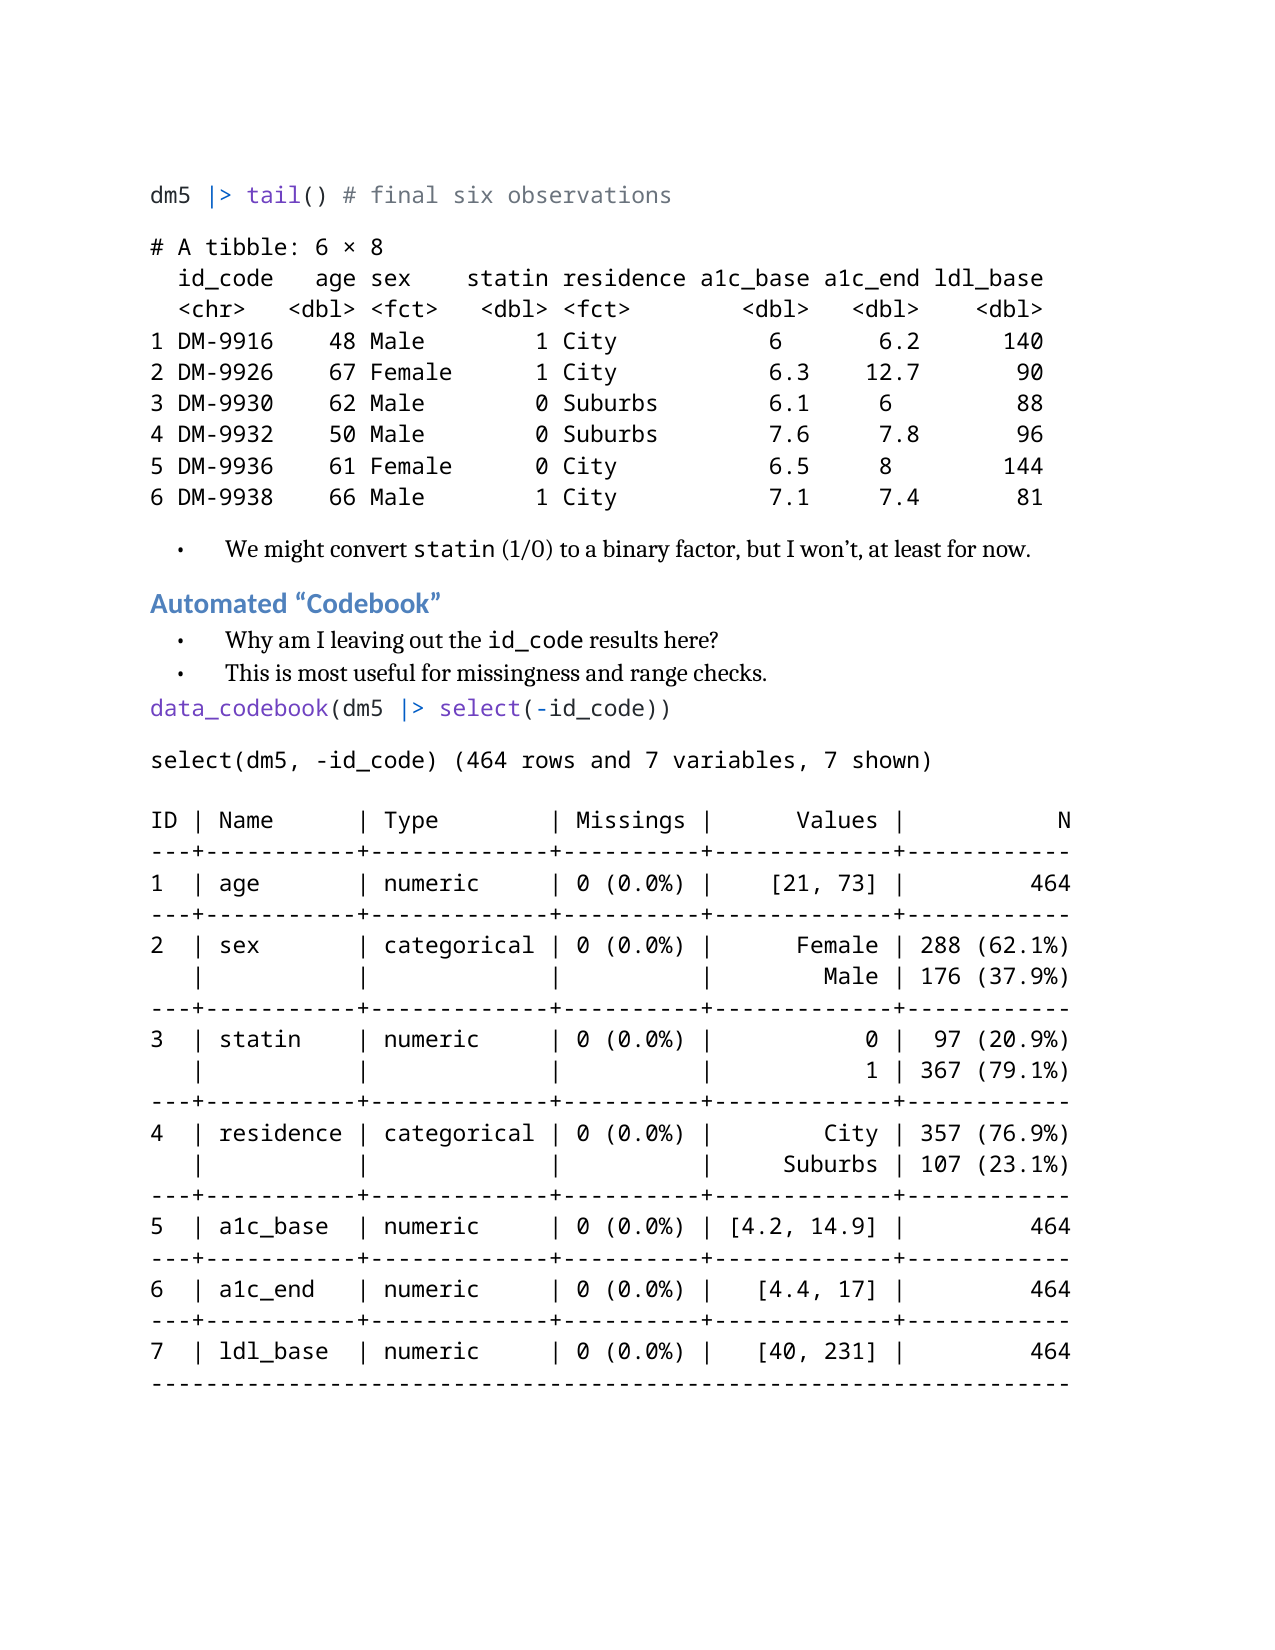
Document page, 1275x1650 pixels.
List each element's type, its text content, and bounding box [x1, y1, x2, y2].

text # A tibble: 6 × 8 id_code age sex statin residence a1c_base a1c_end ldl_base <chr> <dbl> <fct> <dbl> <fct> <dbl> <dbl> <dbl> 1 DM-9916 48 Male 1 City 6 6.2 140 2 DM-9926 67 Female 1 City 6.3 12.7 90 3 DM-9930 62 Male 0 Suburbs 6.1 6 88 4 DM-9932 50 Male 0 Suburbs 7.6 7.8 96 5 DM-9936 61 Female 0 City 6.5 8 144 6 DM-9938 66 Male 1 City 7.1 7.4 81 [150, 231, 1125, 512]
text select(dm5, -id_code) (464 rows and 7 variables, 7 shown) ID | Name | Type | Missings | Values | N ---+-----------+-------------+----------+-------------+------------ 1 | age | numeric | 0 (0.0%) | [21, 73] | 464 ---+-----------+-------------+----------+-------------+------------ 2 | sex | categorical | 0 (0.0%) | Female | 288 (62.1%) | | | | Male | 176 (37.9%) ---+-----------+-------------+----------+-------------+------------ 3 | statin | numeric | 0 (0.0%) | 0 | 97 (20.9%) | | | | 1 | 367 (79.1%) ---+-----------+-------------+----------+-------------+------------ 4 | residence | categorical | 0 (0.0%) | City | 357 (76.9%) | | | | Suburbs | 107 (23.1%) ---+-----------+-------------+----------+-------------+------------ 5 | a1c_base | numeric | 0 (0.0%) | [4.2, 14.9] | 464 ---+-----------+-------------+----------+-------------+------------ 6 | a1c_end | numeric | 0 (0.0%) | [4.4, 17] | 464 ---+-----------+-------------+----------+-------------+------------ 7 | ldl_base | numeric | 0 (0.0%) | [40, 231] | 464 ------------------------------------------------------------------- [150, 744, 1125, 1398]
text data_codebook(dm5 |> select(-id_code)) [150, 692, 1125, 723]
list We might convert statin (1/0) to a binary factor, but I won’t, at least for now. [175, 533, 1125, 564]
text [150, 150, 1125, 210]
list This is most useful for missingness and range checks. [175, 659, 1125, 688]
list Why am I leaving out the id_code results here? [175, 624, 1125, 656]
subtitle Automated “Codebook” [150, 585, 1125, 621]
